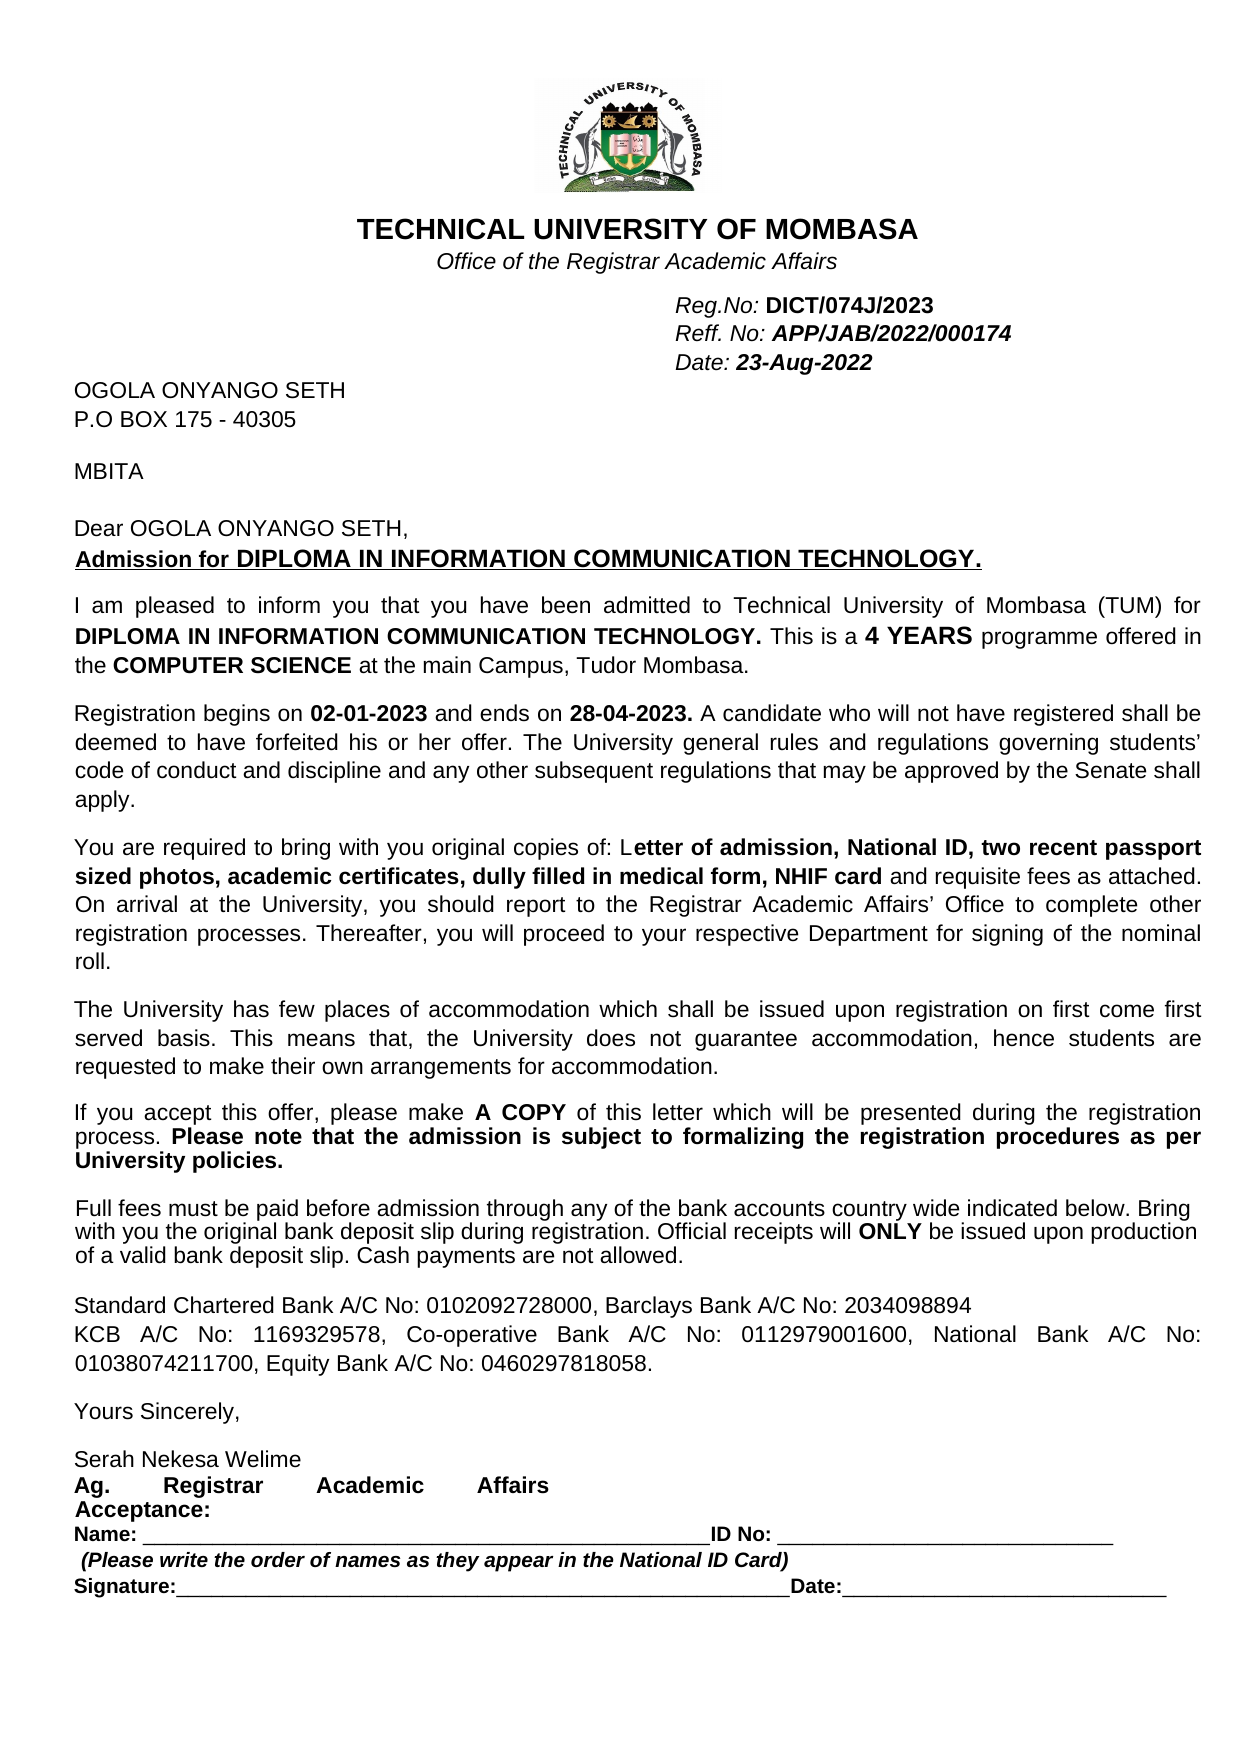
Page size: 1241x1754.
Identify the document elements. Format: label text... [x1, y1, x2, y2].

text Dear OGOLA ONYANGO SETH, [73, 515, 1202, 542]
text Date: 23-Aug-2022 [629, 348, 1208, 375]
text Standard Chartered Bank A/C No: 0102092728000, Barclays Bank A/C No: 2034098894 [73, 1292, 1202, 1319]
text TECHNICAL UNIVERSITY OF MOMBASA [75, 212, 1201, 245]
text The University has few places of accommodation which shall be issued upon registration on first come first served basis. This means that, the University does not guarantee accommodation, hence students are requested to make their own arrangements for accommodation. [73, 996, 1202, 1080]
text Reff. No: APP/JAB/2022/000174 [675, 320, 1208, 346]
text Yours Sincerely, [73, 1398, 1202, 1424]
text Signature:_____________________________________________________Date:____________________________ [73, 1574, 1208, 1598]
text Admission for DIPLOMA IN INFORMATION COMMUNICATION TECHNOLOGY. [75, 544, 1208, 573]
text P.O BOX 175 - 40305 [73, 406, 341, 432]
text You are required to bring with you original copies of: Letter of admission, National ID, two recent passport sized photos, academic certificates, dully filled in medical form, NHIF card and requisite fees as attached. On arrival at the University, you should report to the Registrar Academic Affairs’ Office to complete other registration processes. Thereafter, you will proceed to your respective Department for signing of the nominal roll. [73, 834, 1202, 974]
text Registration begins on 02-01-2023 and ends on 28-04-2023. A candidate who will not have registered shall be deemed to have forfeited his or her offer. The University general rules and regulations governing students’ code of conduct and discipline and any other subsequent regulations that may be approved by the Senate shall apply. [73, 700, 1202, 812]
text If you accept this offer, please make A COPY of this letter which will be presented during the registration process. Please note that the admission is subject to formalizing the registration procedures as per University policies. [73, 1102, 1202, 1173]
text Office of the Registrar Academic Affairs [75, 248, 1201, 274]
picture [534, 78, 722, 193]
text Ag. Registrar Academic Affairs Acceptance: [73, 1475, 549, 1522]
text MBITA [73, 458, 341, 485]
text Reg.No: DICT/074J/2023 [675, 292, 1208, 318]
text Full fees must be paid before admission through any of the bank accounts country wide indicated below. Bring with you the original bank deposit slip during registration. Official receipts will ONLY be issued upon production of a valid bank deposit slip. Cash payments are not allowed. [75, 1197, 1208, 1268]
text KCB A/C No: 1169329578, Co-operative Bank A/C No: 0112979001600, National Bank A/C No: 01038074211700, Equity Bank A/C No: 0460297818058. [73, 1321, 1202, 1376]
text OGOLA ONYANGO SETH [73, 377, 1202, 403]
text Serah Nekesa Welime [73, 1446, 1202, 1472]
text I am pleased to inform you that you have been admitted to Technical University of Mombasa (TUM) for DIPLOMA IN INFORMATION COMMUNICATION TECHNOLOGY. This is a 4 YEARS programme offered in the COMPUTER SCIENCE at the main Campus, Tudor Mombasa. [73, 592, 1202, 678]
text (Please write the order of names as they appear in the National ID Card) [75, 1548, 1208, 1572]
text Name: _________________________________________________ID No: _____________________________ [73, 1522, 1208, 1546]
